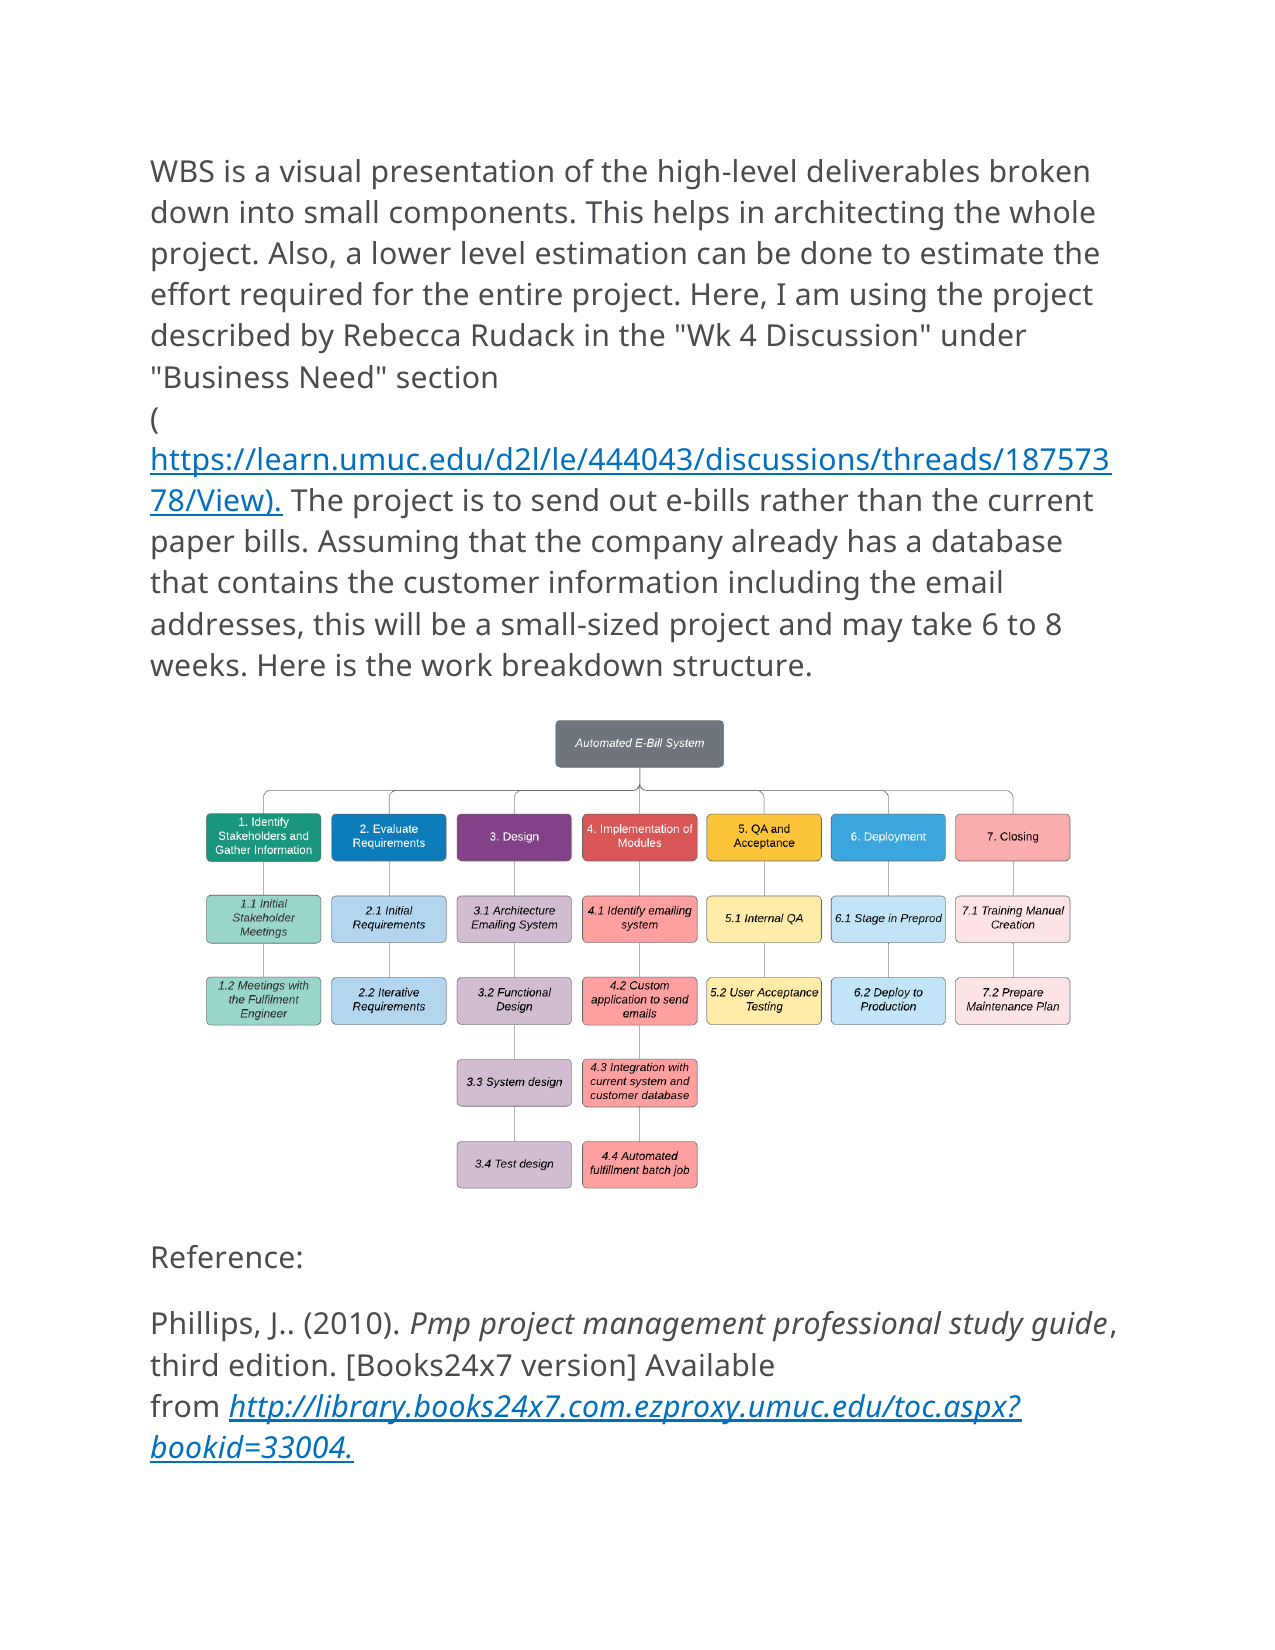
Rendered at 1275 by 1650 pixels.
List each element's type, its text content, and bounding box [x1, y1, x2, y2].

text Phillips, J.. (2010). Pmp project management professional study guide, third edition. [Books24x7 version] Available from http://library.books24x7.com.ezproxy.umuc.edu/toc.aspx?bookid=33004. [150, 1302, 1125, 1467]
text WBS is a visual presentation of the high-level deliverables broken down into small components. This helps in architecting the whole project. Also, a lower level estimation can be done to estimate the effort required for the entire project. Here, I am using the project described by Rebecca Rudack in the "Wk 4 Discussion" under "Business Need" section (https://learn.umuc.edu/d2l/le/444043/discussions/threads/18757378/View). The project is to send out e-bills rather than the current paper bills. Assuming that the company already has a database that contains the customer information including the email addresses, this will be a small-sized project and may take 6 to 8 weeks. Here is the work breakdown structure. [150, 150, 1125, 685]
text Reference: [150, 1236, 1125, 1277]
picture [150, 685, 1125, 1224]
